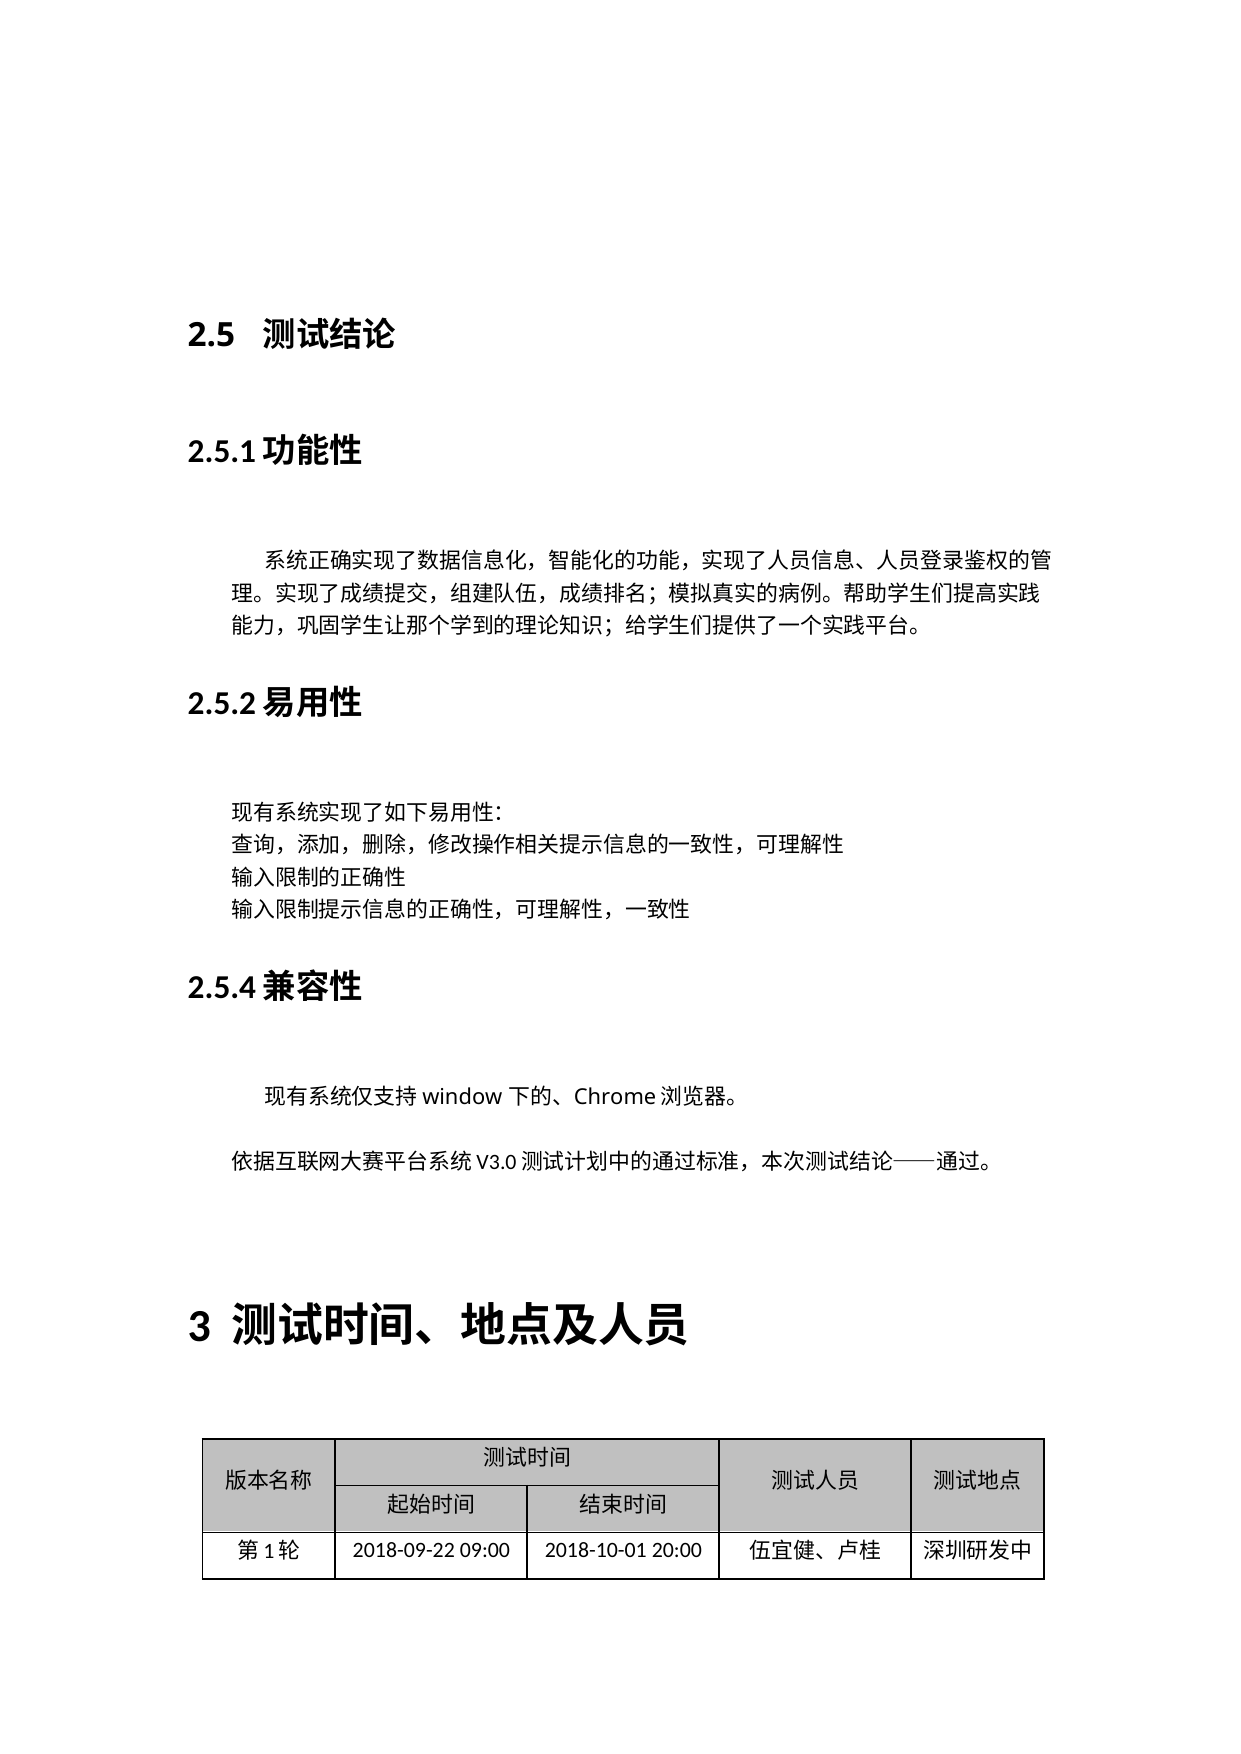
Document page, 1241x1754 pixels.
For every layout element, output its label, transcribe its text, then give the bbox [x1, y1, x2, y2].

text 依据互联网大赛平台系统V3.0测试计划中的通过标准，本次测试结论——通过。 [187, 1144, 1053, 1176]
table_header 测试时间 [336, 1440, 718, 1485]
list 输入限制提示信息的正确性，可理解性，一致性 [231, 892, 1053, 924]
table_cell 深圳研发中心 [912, 1533, 1043, 1578]
table_header 版本名称 [203, 1440, 334, 1531]
table_cell 2018-10-01 20:00 [528, 1533, 718, 1578]
table_cell 2018-09-22 09:00 [336, 1533, 526, 1578]
list 现有系统实现了如下易用性： [231, 794, 1053, 827]
table_cell 伍宜健、卢桂 [720, 1533, 910, 1578]
table_cell 结束时间 [528, 1486, 718, 1531]
table_header 测试人员 [720, 1440, 910, 1531]
subtitle 2.5.2易用性 [187, 667, 1053, 732]
subtitle 测试结论 [187, 299, 1053, 364]
table_header 测试地点 [912, 1440, 1043, 1531]
list 现有系统仅支持 window 下的、Chrome浏览器。 [231, 1079, 1053, 1111]
subtitle 2.5.1功能性 [187, 415, 1053, 480]
table_cell 起始时间 [336, 1486, 526, 1531]
subtitle 测试时间、地点及人员 [187, 1273, 1053, 1371]
list 查询，添加，删除，修改操作相关提示信息的一致性，可理解性 [231, 827, 1053, 859]
list 输入限制的正确性 [231, 859, 1053, 892]
table_cell 第1轮 [203, 1533, 334, 1578]
subtitle 2.5.4兼容性 [187, 951, 1053, 1016]
list 系统正确实现了数据信息化，智能化的功能，实现了人员信息、人员登录鉴权的管理。实现了成绩提交，组建队伍，成绩排名；模拟真实的病例。帮助学生们提高实践能力，巩固学生让那个学到的理论知识；给学生们提供了一个实践平台。 [231, 543, 1053, 640]
